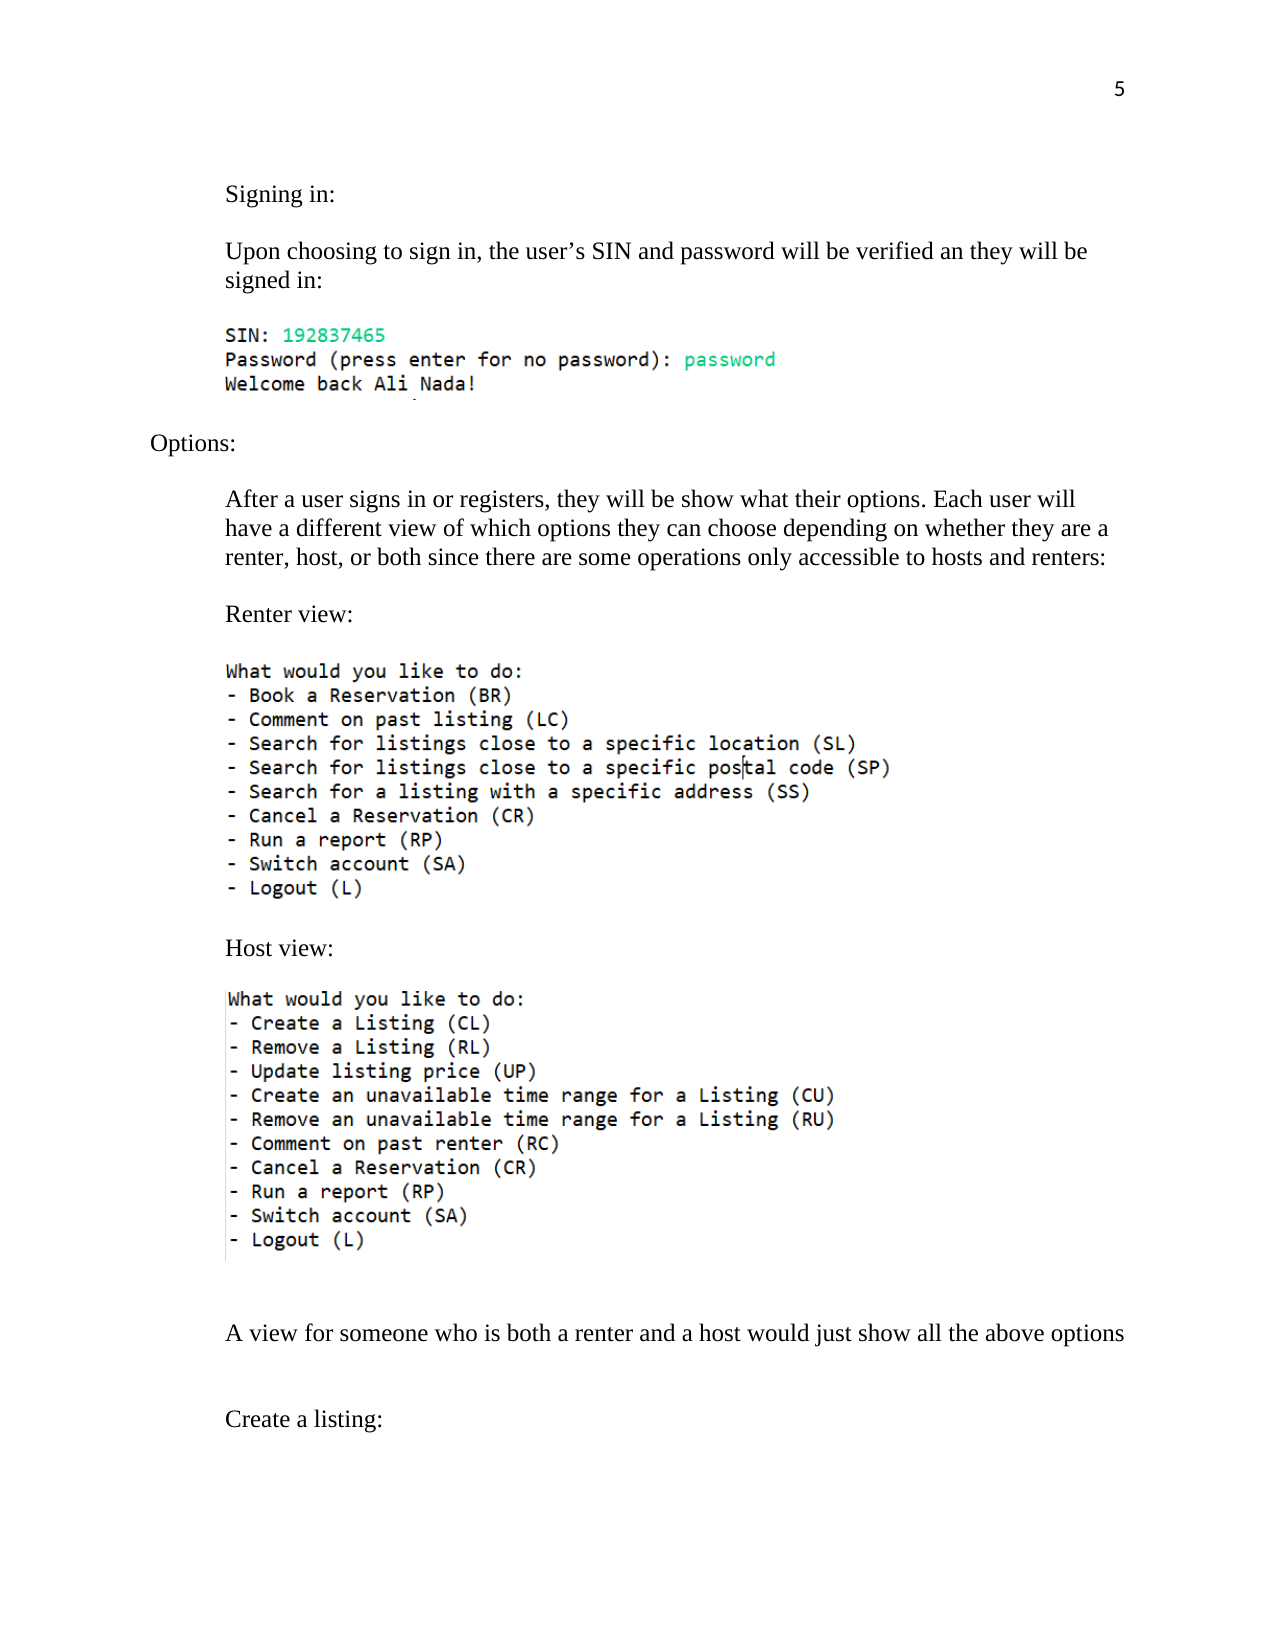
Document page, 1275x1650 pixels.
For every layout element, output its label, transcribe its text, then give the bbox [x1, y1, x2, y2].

text Create a listing: [150, 1404, 1125, 1433]
text Signing in: [225, 179, 1125, 207]
picture [225, 322, 779, 400]
text Upon choosing to sign in, the user’s SIN and password will be verified an they will be signed in: [225, 236, 1125, 294]
text Renter view: [225, 599, 1125, 628]
text Options: [150, 428, 1125, 456]
text Host view: [150, 933, 1125, 962]
text A view for someone who is both a renter and a host would just show all the above options [150, 1318, 1125, 1347]
text After a user signs in or registers, they will be show what their options. Each user will have a different view of which options they can choose depending on whether they are a renter, host, or both since there are some operations only accessible to hosts and renters: [225, 484, 1125, 571]
picture [225, 991, 863, 1261]
picture [225, 656, 901, 905]
